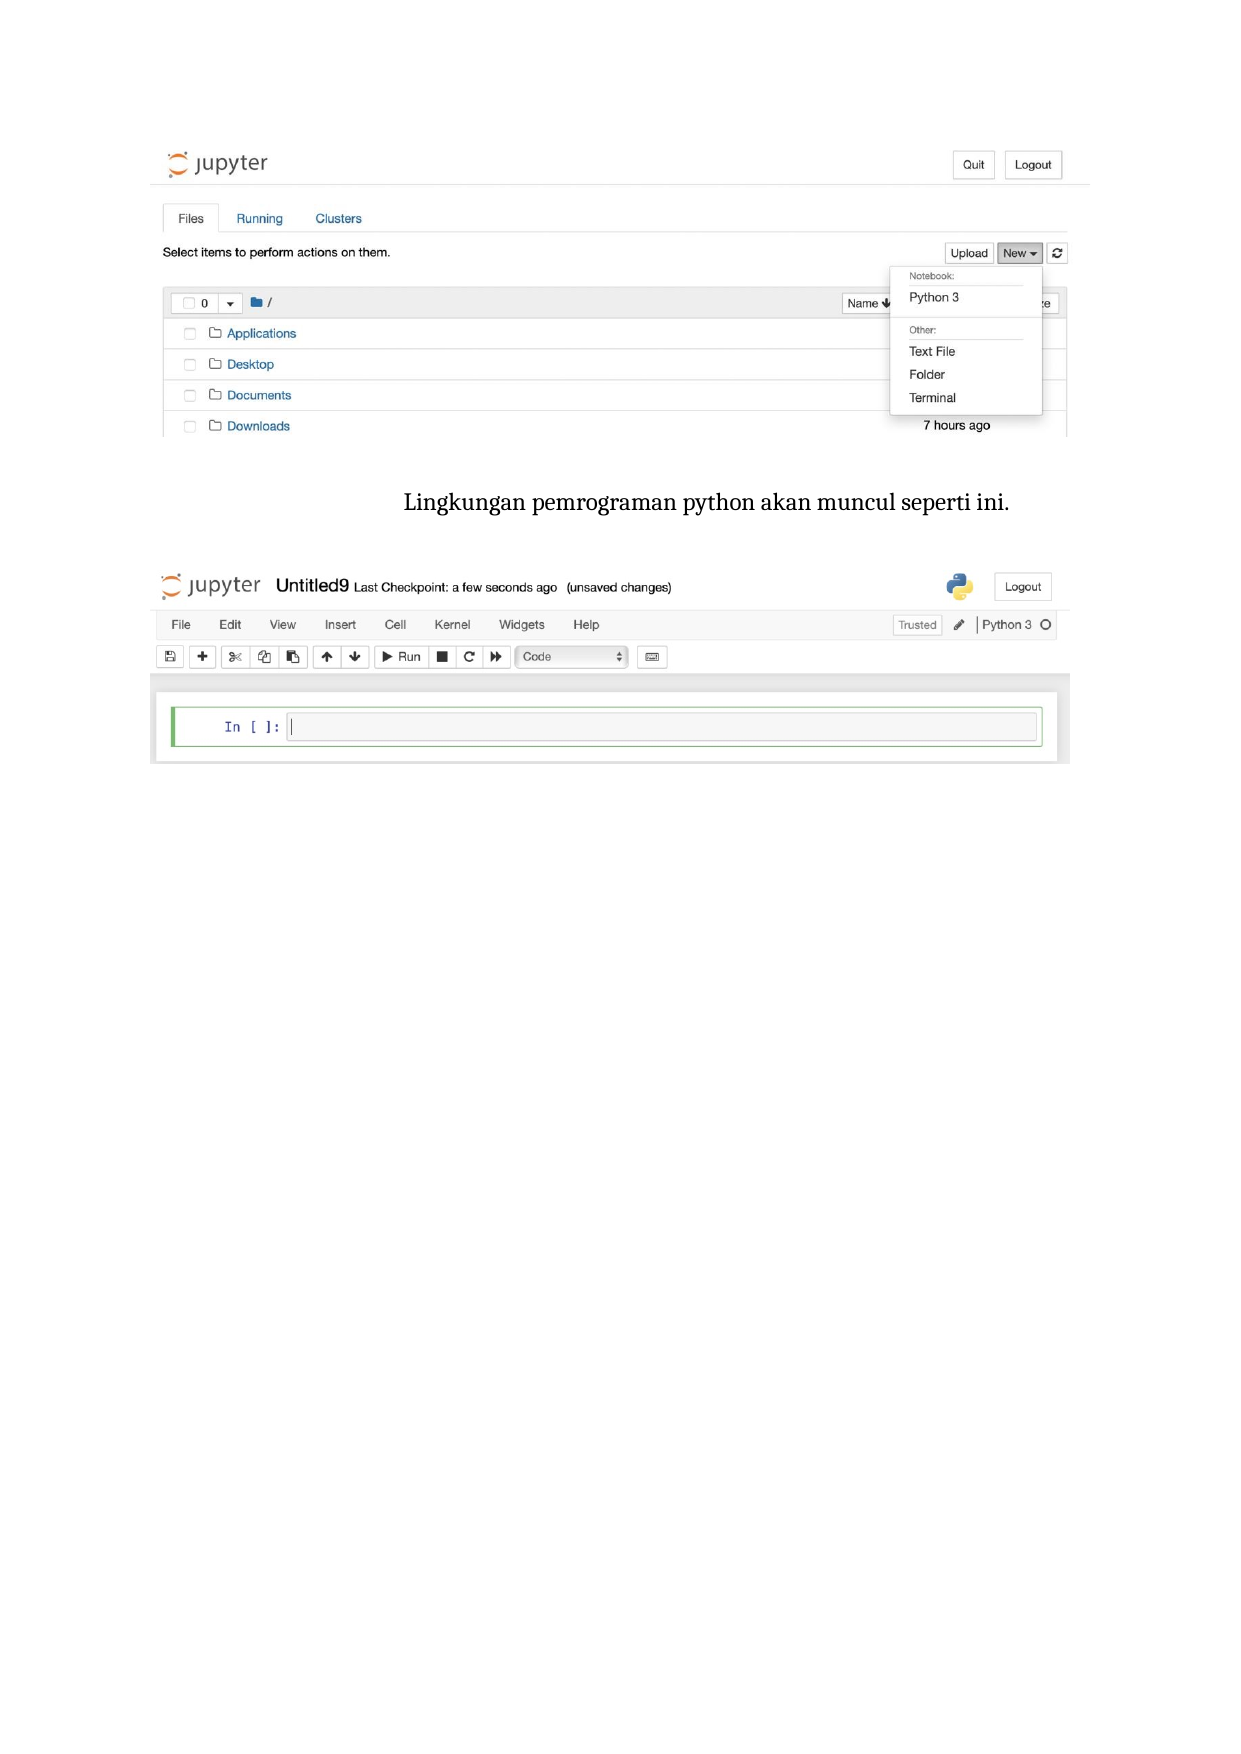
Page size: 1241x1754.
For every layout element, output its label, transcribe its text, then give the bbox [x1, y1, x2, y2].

picture [150, 570, 1070, 764]
text Lingkungan pemrograman python akan muncul seperti ini. [403, 488, 1066, 517]
picture [150, 150, 1091, 437]
